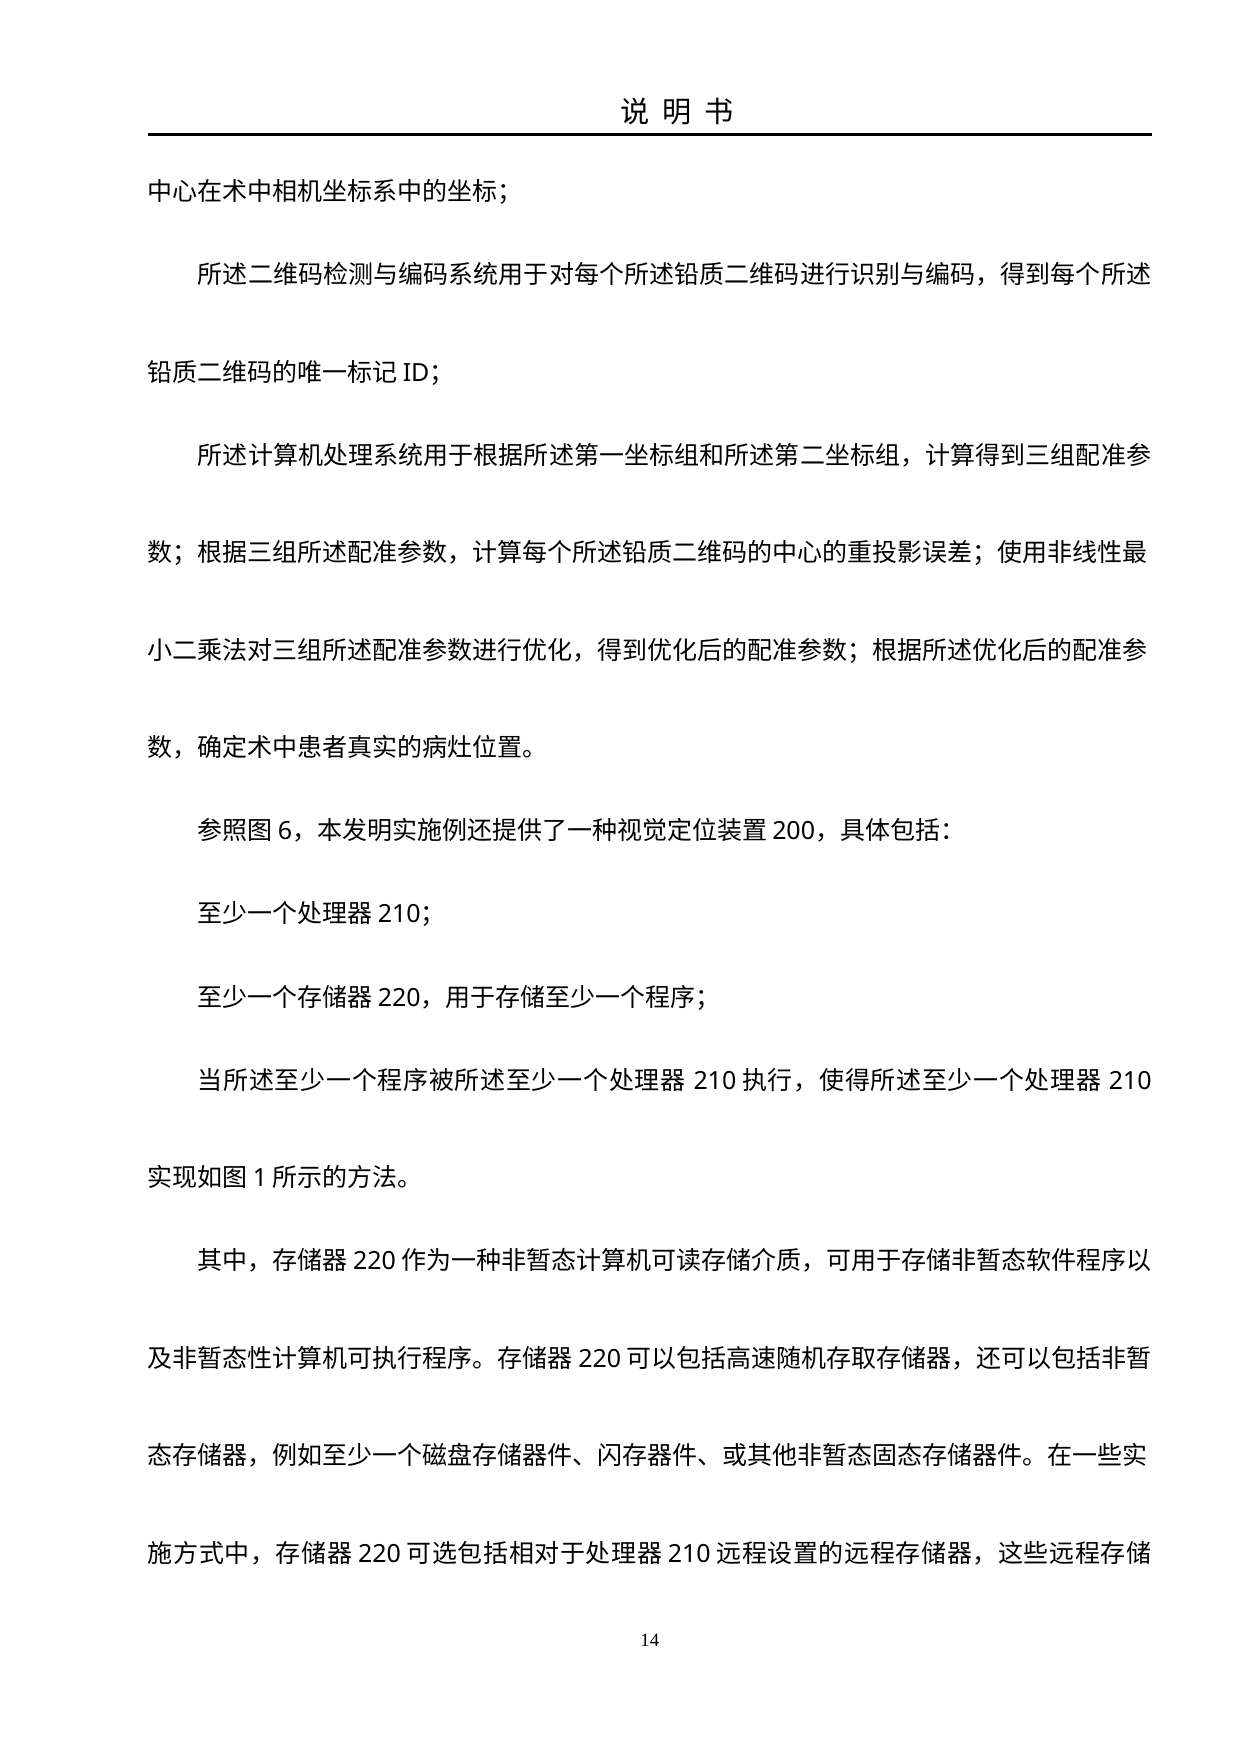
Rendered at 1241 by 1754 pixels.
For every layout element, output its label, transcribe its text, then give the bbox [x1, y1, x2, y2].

text 当所述至少一个程序被所述至少一个处理器210执行，使得所述至少一个处理器210实现如图1所示的方法。 [148, 1046, 1152, 1208]
text 所述二维码检测与编码系统用于对每个所述铅质二维码进行识别与编码，得到每个所述铅质二维码的唯一标记ID； [148, 240, 1152, 403]
text 至少一个存储器220，用于存储至少一个程序； [148, 963, 1152, 1028]
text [148, 157, 1152, 222]
text 参照图6，本发明实施例还提供了一种视觉定位装置200，具体包括： [148, 796, 1152, 861]
text 所述计算机处理系统用于根据所述第一坐标组和所述第二坐标组，计算得到三组配准参数；根据三组所述配准参数，计算每个所述铅质二维码的中心的重投影误差；使用非线性最小二乘法对三组所述配准参数进行优化，得到优化后的配准参数；根据所述优化后的配准参数，确定术中患者真实的病灶位置。 [148, 421, 1152, 778]
text 至少一个处理器210； [148, 879, 1152, 944]
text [148, 1226, 1152, 1584]
